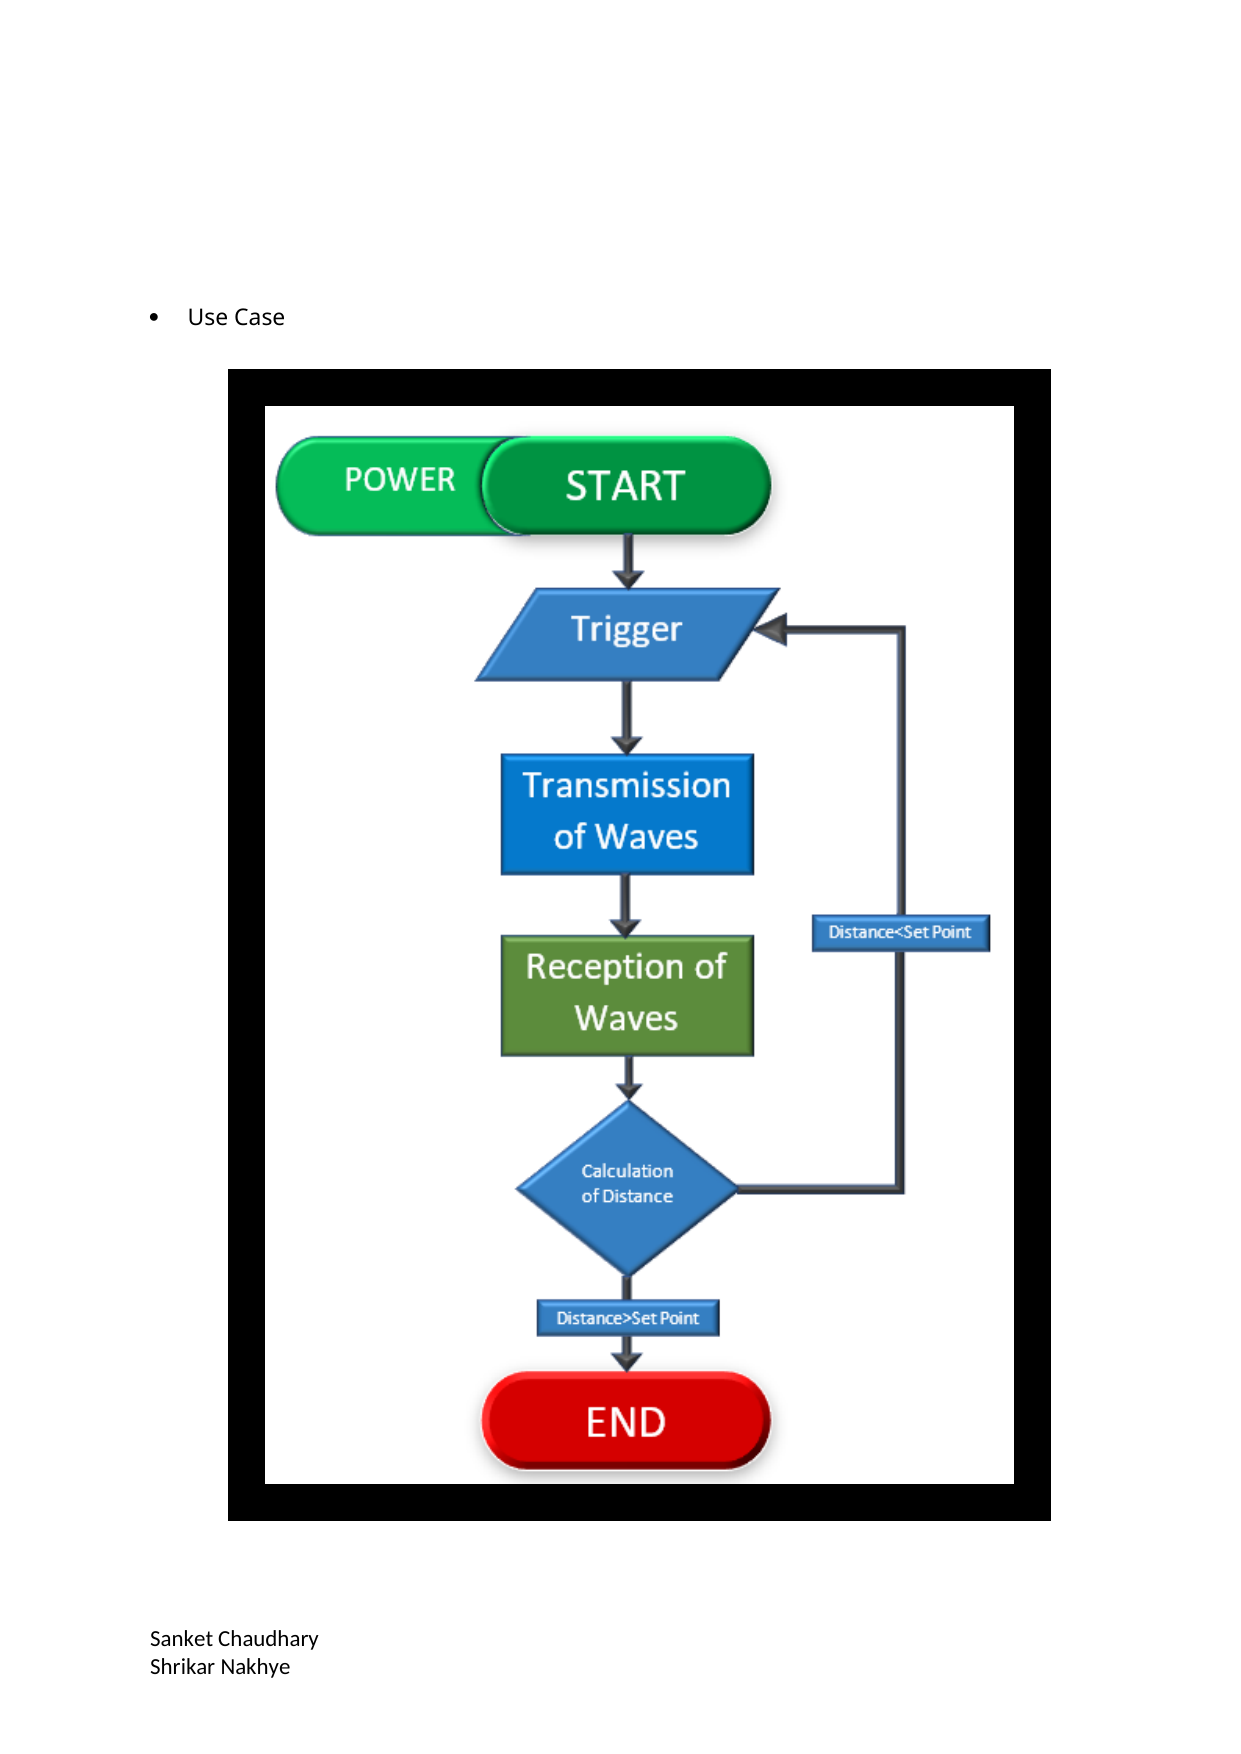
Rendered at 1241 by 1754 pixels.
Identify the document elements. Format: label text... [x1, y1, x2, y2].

list Use Case [150, 301, 1090, 332]
picture [265, 406, 1014, 1484]
